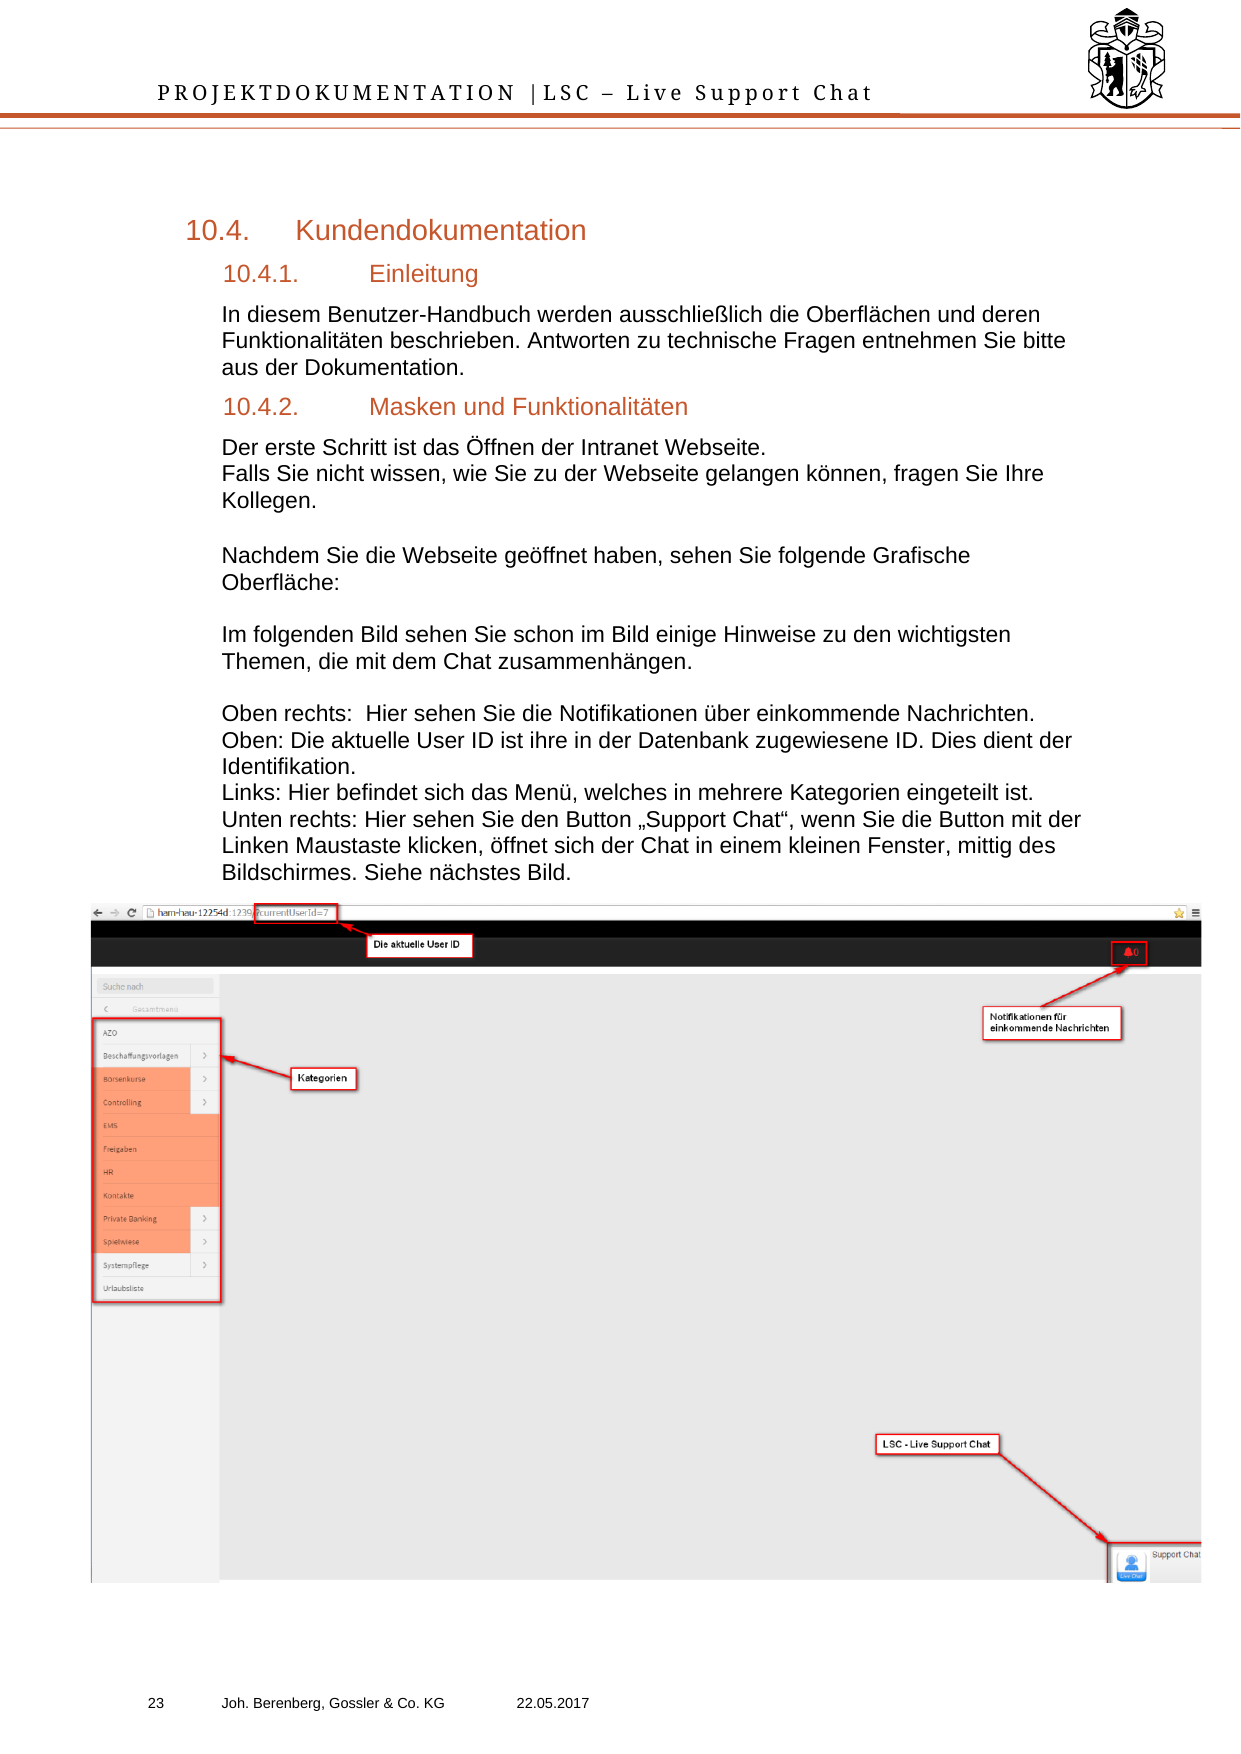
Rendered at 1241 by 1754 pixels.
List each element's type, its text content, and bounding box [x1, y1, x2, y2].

subtitle Kundendokumentation [185, 217, 1092, 247]
list In diesem Benutzer-Handbuch werden ausschließlich die Oberflächen und deren Funktionalitäten beschrieben. Antworten zu technische Fragen entnehmen Sie bitte aus der Dokumentation. [221, 301, 1092, 380]
list Nachdem Sie die Webseite geöffnet haben, sehen Sie folgende Grafische [221, 542, 1092, 568]
subtitle Einleitung [223, 259, 1092, 288]
picture [88, 903, 1200, 1581]
list Falls Sie nicht wissen, wie Sie zu der Webseite gelangen können, fragen Sie Ihre Kollegen. [221, 460, 1092, 513]
subtitle Masken und Funktionalitäten [223, 392, 1092, 421]
list Der erste Schritt ist das Öffnen der Intranet Webseite. [221, 434, 1092, 460]
list Links: Hier befindet sich das Menü, welches in mehrere Kategorien eingeteilt ist. [221, 779, 1092, 806]
list Oben rechts: Hier sehen Sie die Notifikationen über einkommende Nachrichten. [221, 700, 1092, 727]
list Oben: Die aktuelle User ID ist ihre in der Datenbank zugewiesene ID. Dies dient der Identifikation. [221, 727, 1092, 779]
list Im folgenden Bild sehen Sie schon im Bild einige Hinweise zu den wichtigsten Themen, die mit dem Chat zusammenhängen. [221, 621, 1092, 674]
list Unten rechts: Hier sehen Sie den Button „Support Chat“, wenn Sie die Button mit der Linken Maustaste klicken, öffnet sich der Chat in einem kleinen Fenster, mittig des Bildschirmes. Siehe nächstes Bild. [221, 806, 1092, 885]
list Oberfläche: [221, 568, 1092, 595]
